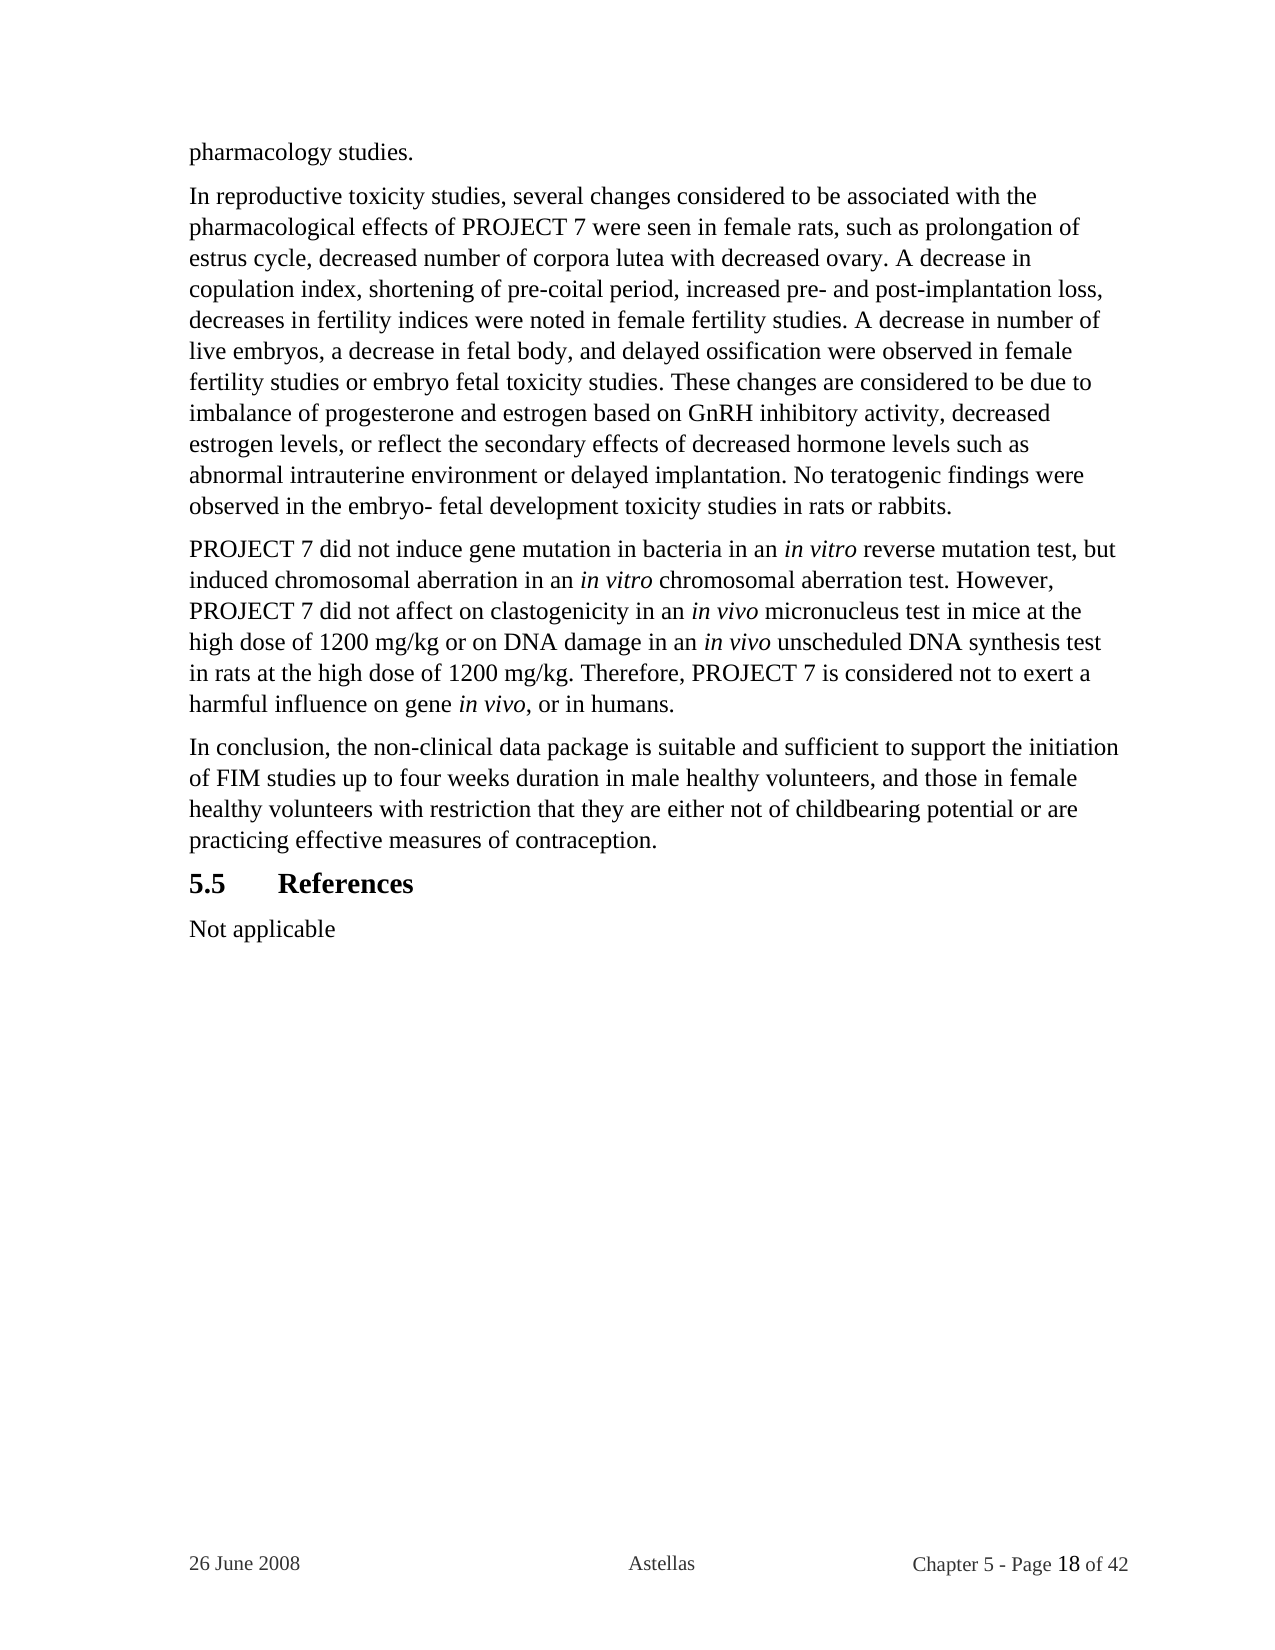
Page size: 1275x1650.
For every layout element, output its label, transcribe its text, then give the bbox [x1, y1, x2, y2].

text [189, 137, 985, 166]
text PROJECT 7 did not induce gene mutation in bacteria in an in vitro reverse mutation test, but induced chromosomal aberration in an in vitro chromosomal aberration test. However, PROJECT 7 did not affect on clastogenicity in an in vivo micronucleus test in mice at the high dose of 1200 mg/kg or on DNA damage in an in vivo unscheduled DNA synthesis test in rats at the high dose of 1200 mg/kg. Therefore, PROJECT 7 is considered not to exert a harmful influence on gene in vivo, or in humans. [189, 534, 1121, 718]
text Not applicable [189, 914, 1200, 943]
text In conclusion, the non-clinical data package is suitable and sufficient to support the initiation of FIM studies up to four weeks duration in male healthy volunteers, and those in female healthy volunteers with restriction that they are either not of childbearing potential or are practicing effective measures of contraception. [189, 732, 1121, 854]
list References [189, 866, 1200, 900]
text In reproductive toxicity studies, several changes considered to be associated with the pharmacological effects of PROJECT 7 were seen in female rats, such as prolongation of estrus cycle, decreased number of corpora lutea with decreased ovary. A decrease in copulation index, shortening of pre-coital period, increased pre- and post-implantation loss, decreases in fertility indices were noted in female fertility studies. A decrease in number of live embryos, a decrease in fetal body, and delayed ossification were observed in female fertility studies or embryo fetal toxicity studies. These changes are considered to be due to imbalance of progesterone and estrogen based on GnRH inhibitory activity, decreased estrogen levels, or reflect the secondary effects of decreased hormone levels such as abnormal intrauterine environment or delayed implantation. No teratogenic findings were observed in the embryo- fetal development toxicity studies in rats or rabbits. [189, 181, 1121, 520]
